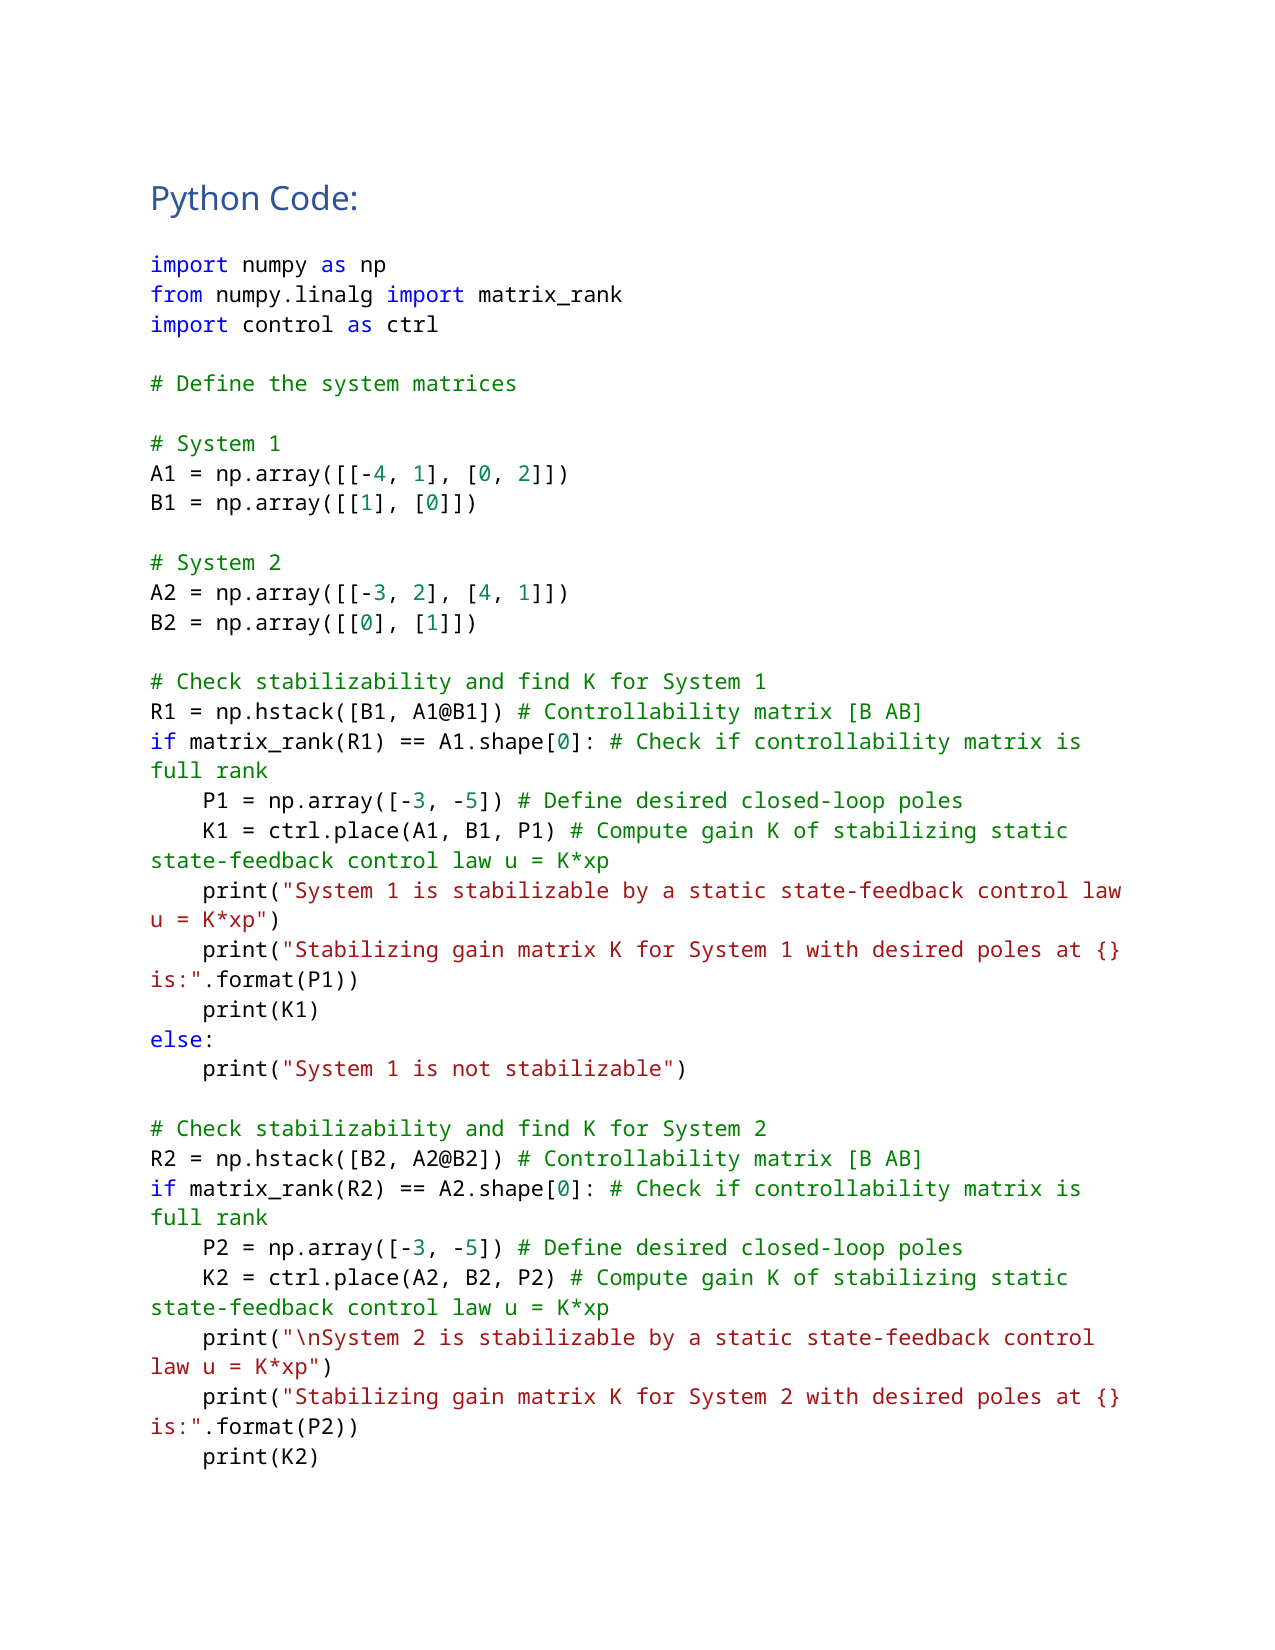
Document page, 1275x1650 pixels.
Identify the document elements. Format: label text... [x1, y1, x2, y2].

text A1 = np.array([[-4, 1], [0, 2]]) [150, 457, 1125, 487]
text K2 = ctrl.place(A2, B2, P2) # Compute gain K of stabilizing static state-feedback control law u = K*xp [150, 1262, 1125, 1321]
text B1 = np.array([[1], [0]]) [150, 487, 1125, 517]
text # System 2 [150, 547, 1125, 577]
text import control as ctrl [150, 308, 1125, 338]
subtitle Python Code: [150, 175, 1125, 220]
text print("Stabilizing gain matrix K for System 2 with desired poles at {} is:".format(P2)) [150, 1381, 1125, 1441]
text A2 = np.array([[-3, 2], [4, 1]]) [150, 577, 1125, 606]
text R1 = np.hstack([B1, A1@B1]) # Controllability matrix [B AB] [150, 696, 1125, 726]
text B2 = np.array([[0], [1]]) [150, 606, 1125, 636]
text from numpy.linalg import matrix_rank [150, 279, 1125, 308]
text print("System 1 is stabilizable by a static state-feedback control law u = K*xp") [150, 874, 1125, 934]
text print("Stabilizing gain matrix K for System 1 with desired poles at {} is:".format(P1)) [150, 934, 1125, 994]
text P1 = np.array([-3, -5]) # Define desired closed-loop poles [150, 785, 1125, 815]
text # Define the system matrices [150, 368, 1125, 398]
text if matrix_rank(R1) == A1.shape[0]: # Check if controllability matrix is full rank [150, 726, 1125, 785]
text P2 = np.array([-3, -5]) # Define desired closed-loop poles [150, 1232, 1125, 1262]
text R2 = np.hstack([B2, A2@B2]) # Controllability matrix [B AB] [150, 1143, 1125, 1172]
text # Check stabilizability and find K for System 1 [150, 666, 1125, 696]
text # Check stabilizability and find K for System 2 [150, 1113, 1125, 1143]
text print(K2) [150, 1441, 1125, 1470]
text import numpy as np [150, 249, 1125, 279]
text # System 1 [150, 428, 1125, 457]
text print(K1) [150, 994, 1125, 1023]
text if matrix_rank(R2) == A2.shape[0]: # Check if controllability matrix is full rank [150, 1172, 1125, 1232]
text print("\nSystem 2 is stabilizable by a static state-feedback control law u = K*xp") [150, 1321, 1125, 1381]
text print("System 1 is not stabilizable") [150, 1053, 1125, 1083]
text else: [150, 1023, 1125, 1053]
text K1 = ctrl.place(A1, B1, P1) # Compute gain K of stabilizing static state-feedback control law u = K*xp [150, 815, 1125, 874]
